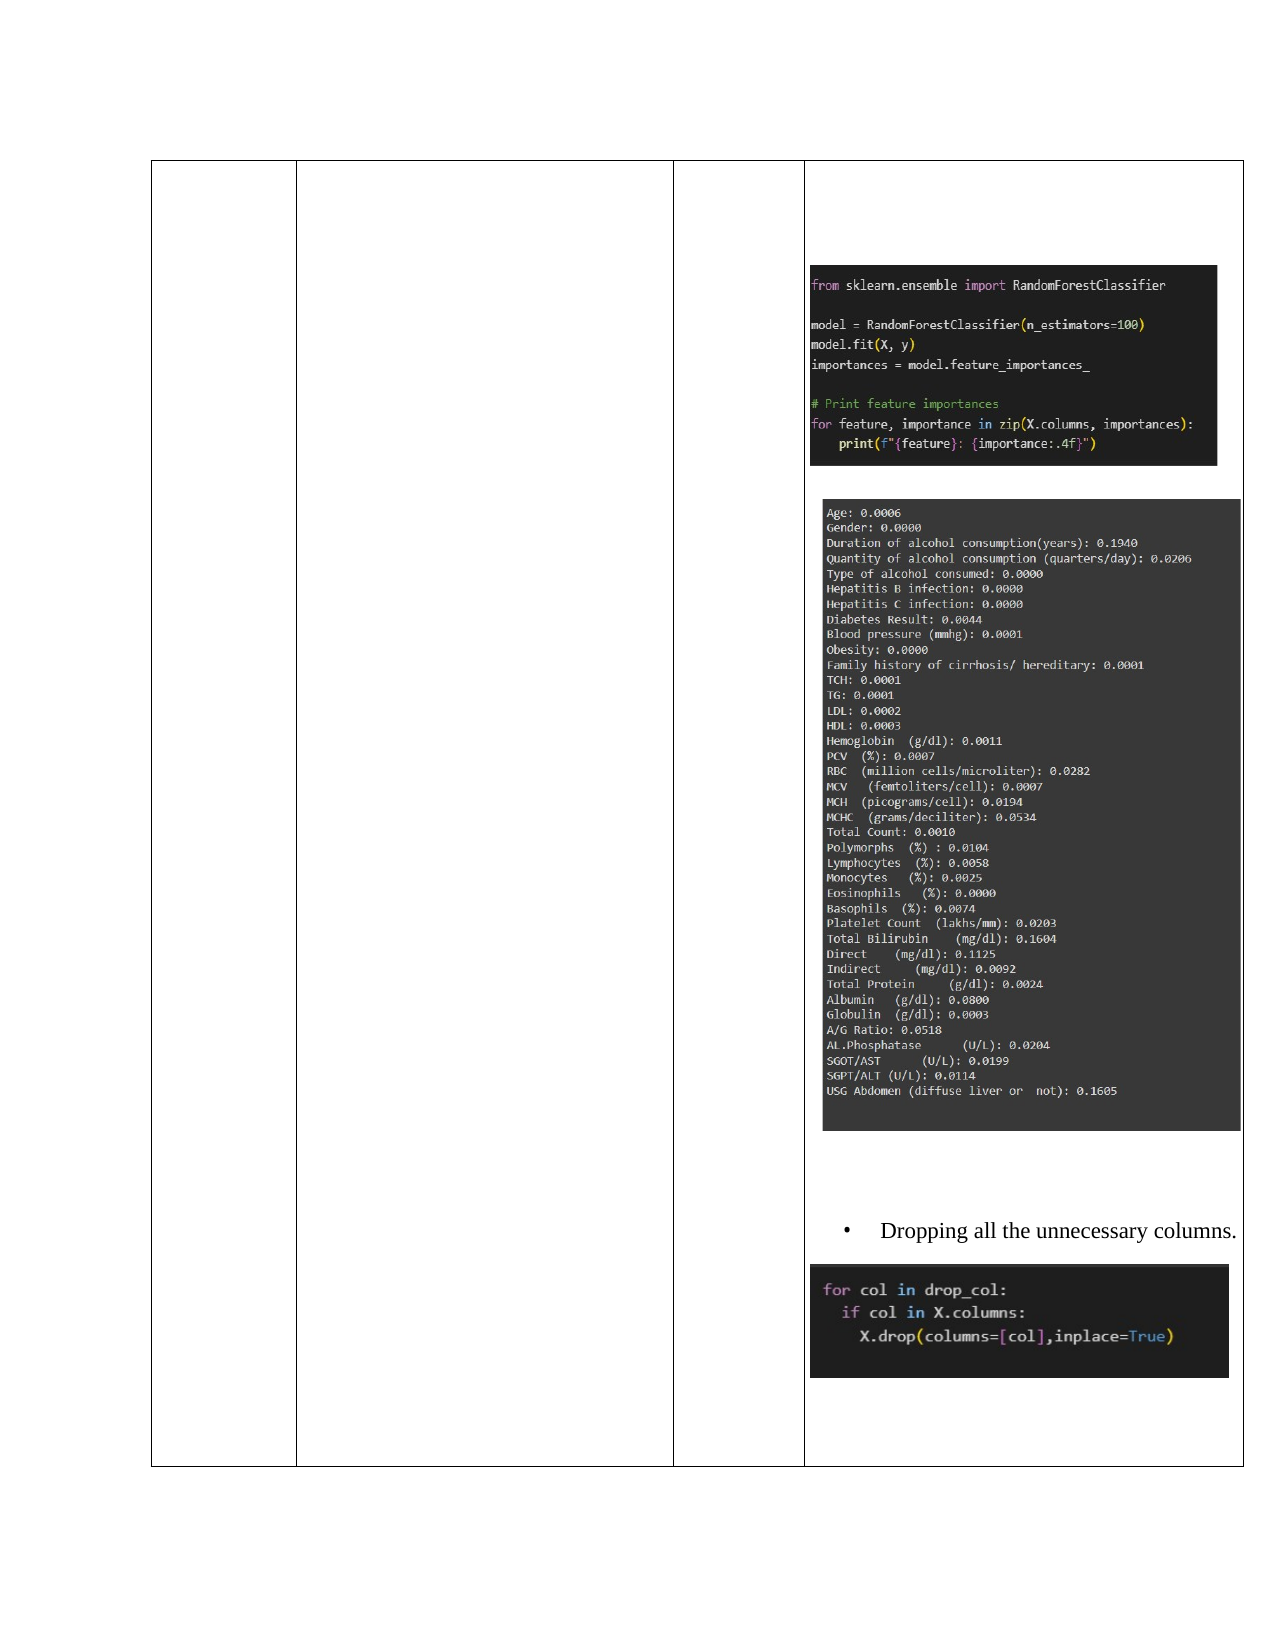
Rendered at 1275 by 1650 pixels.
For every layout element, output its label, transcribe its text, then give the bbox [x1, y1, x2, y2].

table_cell [674, 161, 804, 1466]
picture [822, 499, 1241, 1131]
table_cell [152, 161, 296, 1466]
picture [810, 265, 1218, 466]
table_cell • Dropping all the unnecessary columns. [805, 161, 1243, 1466]
picture [810, 1264, 1229, 1378]
table_cell [297, 161, 673, 1466]
